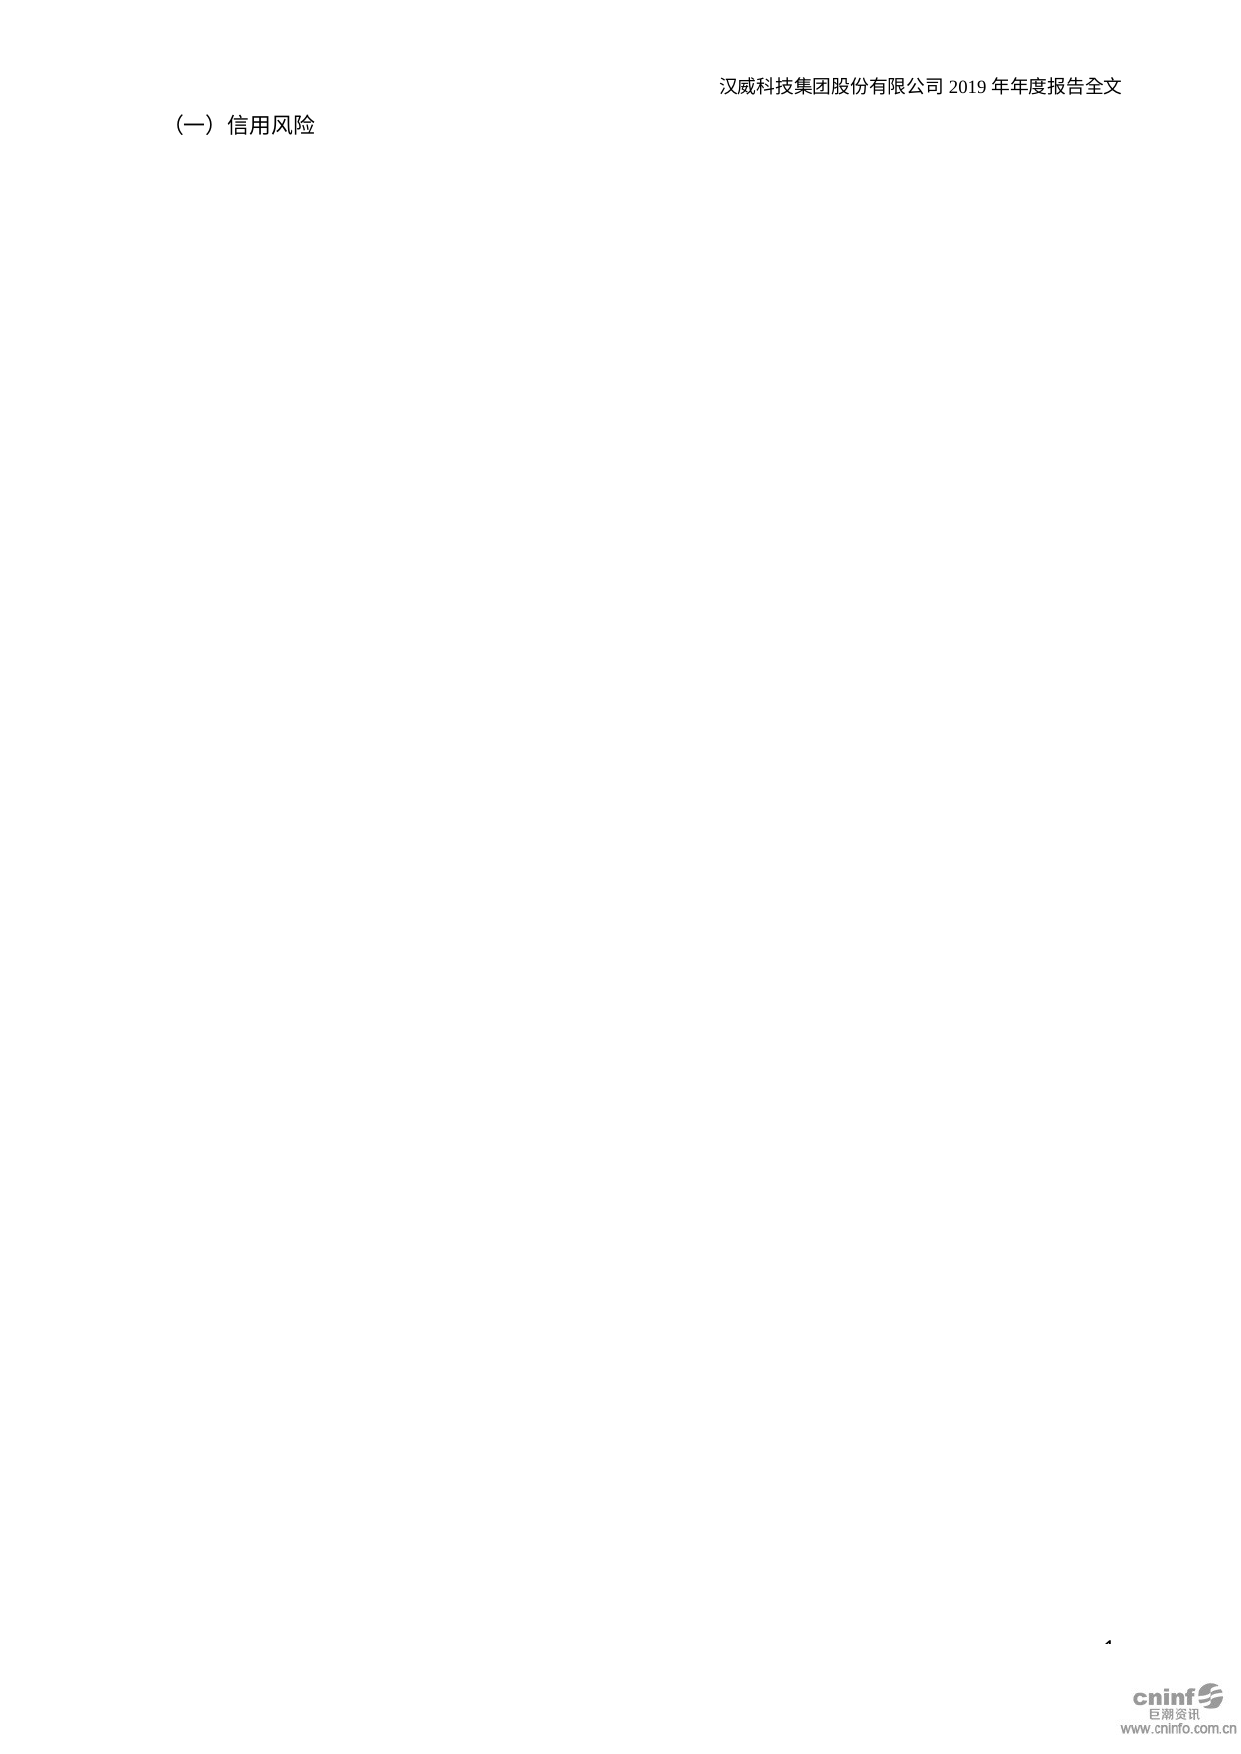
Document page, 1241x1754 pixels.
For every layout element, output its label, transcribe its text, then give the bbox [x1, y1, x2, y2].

picture [1115, 1680, 1240, 1737]
text （一）信用风险 [162, 110, 1240, 140]
